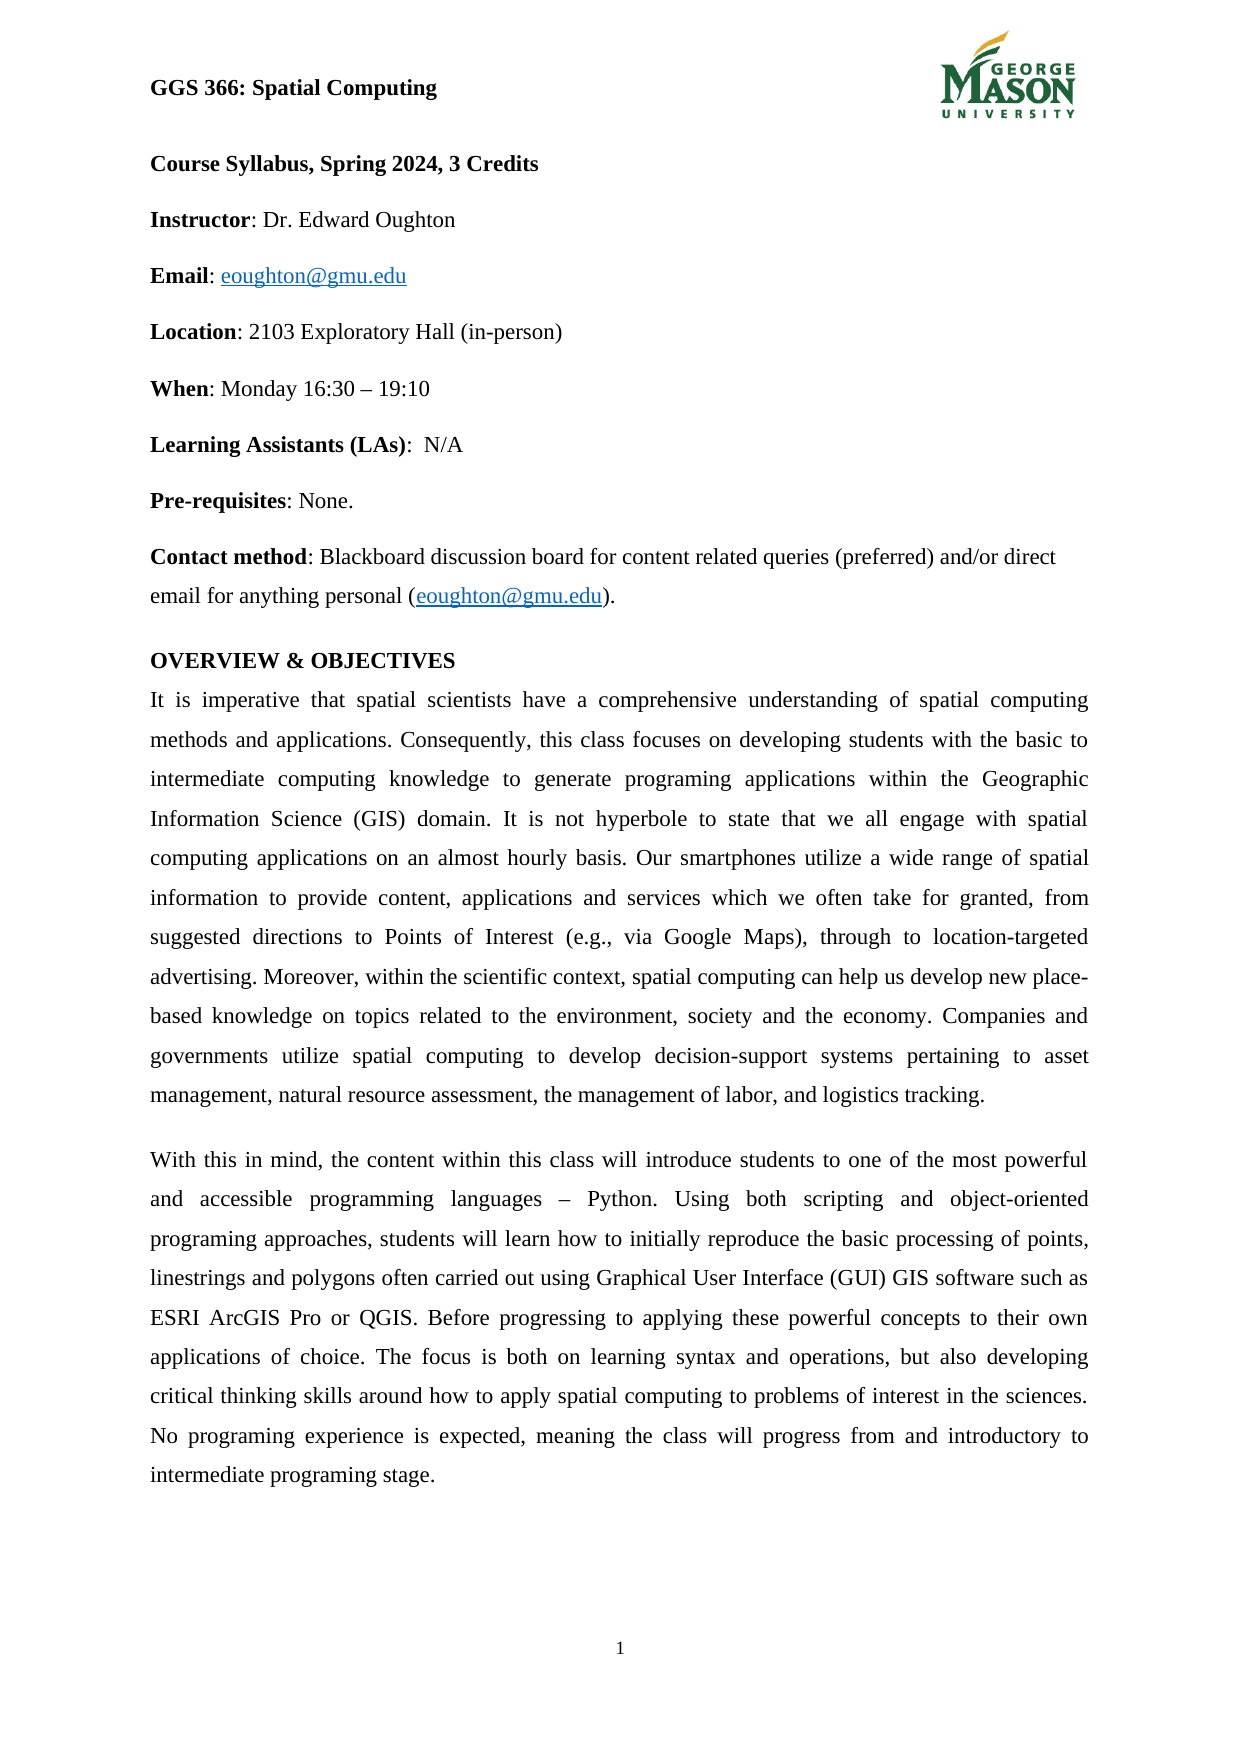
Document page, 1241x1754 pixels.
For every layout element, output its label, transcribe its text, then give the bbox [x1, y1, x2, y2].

text With this in mind, the content within this class will introduce students to one of the most powerful and accessible programming languages – Python. Using both scripting and object-oriented programing approaches, students will learn how to initially reproduce the basic processing of points, linestrings and polygons often carried out using Graphical User Interface (GUI) GIS software such as ESRI ArcGIS Pro or QGIS. Before progressing to applying these powerful concepts to their own applications of choice. The focus is both on learning syntax and operations, but also developing critical thinking skills around how to apply spatial computing to problems of interest in the sciences. No programing experience is expected, meaning the class will progress from and introductory to intermediate programing stage. [150, 1146, 1090, 1488]
text It is imperative that spatial scientists have a comprehensive understanding of spatial computing methods and applications. Consequently, this class focuses on developing students with the basic to intermediate computing knowledge to generate programing applications within the Geographic Information Science (GIS) domain. It is not hyperbole to state that we all engage with spatial computing applications on an almost hourly basis. Our smartphones utilize a wide range of spatial information to provide content, applications and services which we often take for granted, from suggested directions to Points of Interest (e.g., via Google Maps), through to location-targeted advertising. Moreover, within the scientific context, spatial computing can help us develop new place-based knowledge on topics related to the environment, society and the economy. Companies and governments utilize spatial computing to develop decision-support systems pertaining to asset management, natural resource assessment, the management of labor, and logistics tracking. [150, 686, 1090, 1108]
text Location: 2103 Exploratory Hall (in-person) [150, 318, 1090, 345]
text When: Monday 16:30 – 19:10 [150, 374, 1090, 401]
text Pre-requisites: None. [150, 487, 1090, 513]
text OVERVIEW & OBJECTIVES [150, 647, 1090, 673]
text Contact method: Blackboard discussion board for content related queries (preferred) and/or direct email for anything personal (eoughton@gmu.edu). [150, 543, 1090, 609]
picture [932, 26, 1083, 123]
text Instructor: Dr. Edward Oughton [150, 206, 1090, 232]
text Course Syllabus, Spring 2024, 3 Credits [150, 150, 1090, 176]
text Email: eoughton@gmu.edu [150, 262, 1090, 289]
text Learning Assistants (LAs): N/A [150, 431, 1090, 457]
